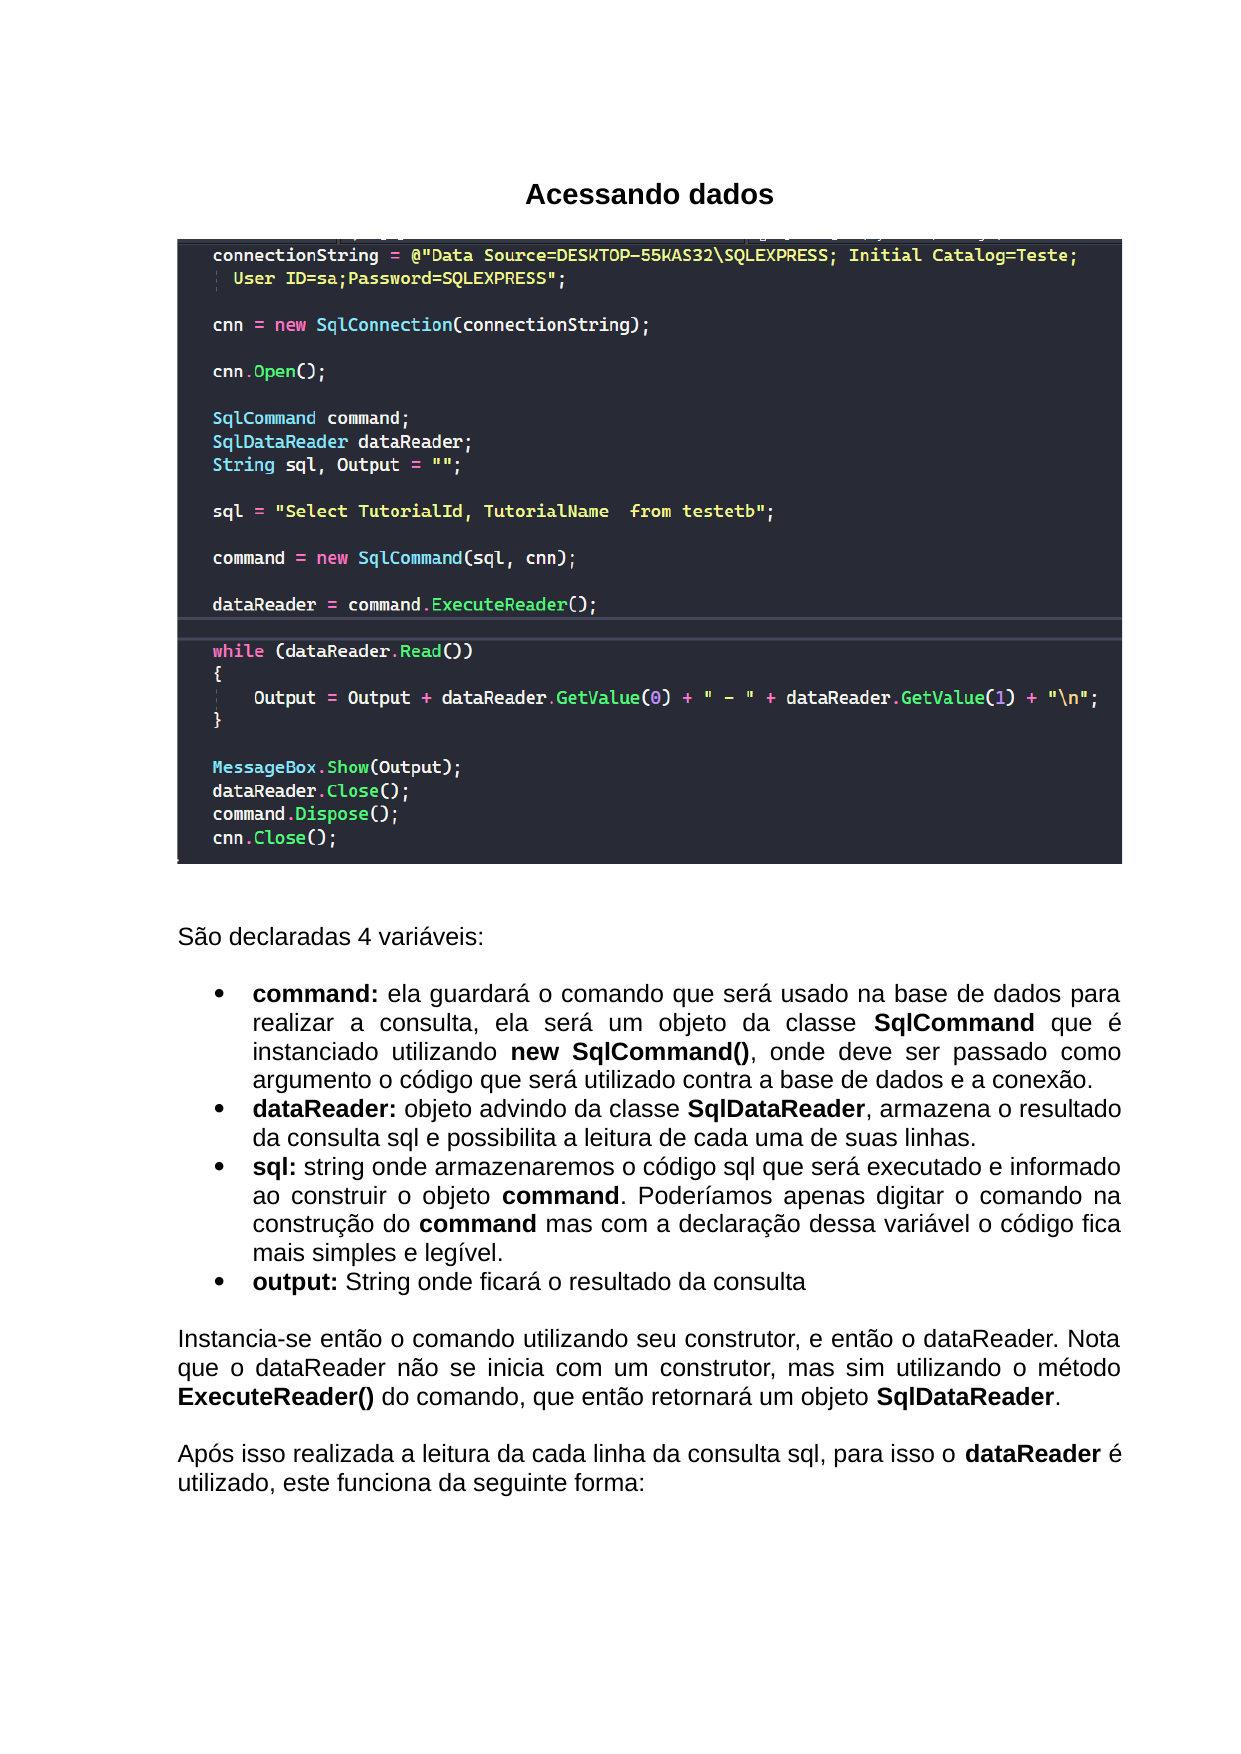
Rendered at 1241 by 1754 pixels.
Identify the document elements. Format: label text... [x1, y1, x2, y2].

text Após isso realizada a leitura da cada linha da consulta sql, para isso o dataReader é utilizado, este funciona da seguinte forma: [177, 1439, 1122, 1497]
text Instancia-se então o comando utilizando seu construtor, e então o dataReader. Nota que o dataReader não se inicia com um construtor, mas sim utilizando o método ExecuteReader() do comando, que então retornará um objeto SqlDataReader. [177, 1324, 1122, 1411]
list output: String onde ficará o resultado da consulta [215, 1267, 1122, 1296]
list dataReader: objeto advindo da classe SqlDataReader, armazena o resultado da consulta sql e possibilita a leitura de cada uma de suas linhas. [215, 1094, 1122, 1152]
subtitle Acessando dados [177, 177, 1122, 211]
list command: ela guardará o comando que será usado na base de dados para realizar a consulta, ela será um objeto da classe SqlCommand que é instanciado utilizando new SqlCommand(), onde deve ser passado como argumento o código que será utilizado contra a base de dados e a conexão. [215, 979, 1122, 1094]
list sql: string onde armazenaremos o código sql que será executado e informado ao construir o objeto command. Poderíamos apenas digitar o comando na construção do command mas com a declaração dessa variável o código fica mais simples e legível. [215, 1152, 1122, 1267]
text São declaradas 4 variáveis: [177, 922, 1122, 950]
picture [177, 239, 1123, 864]
